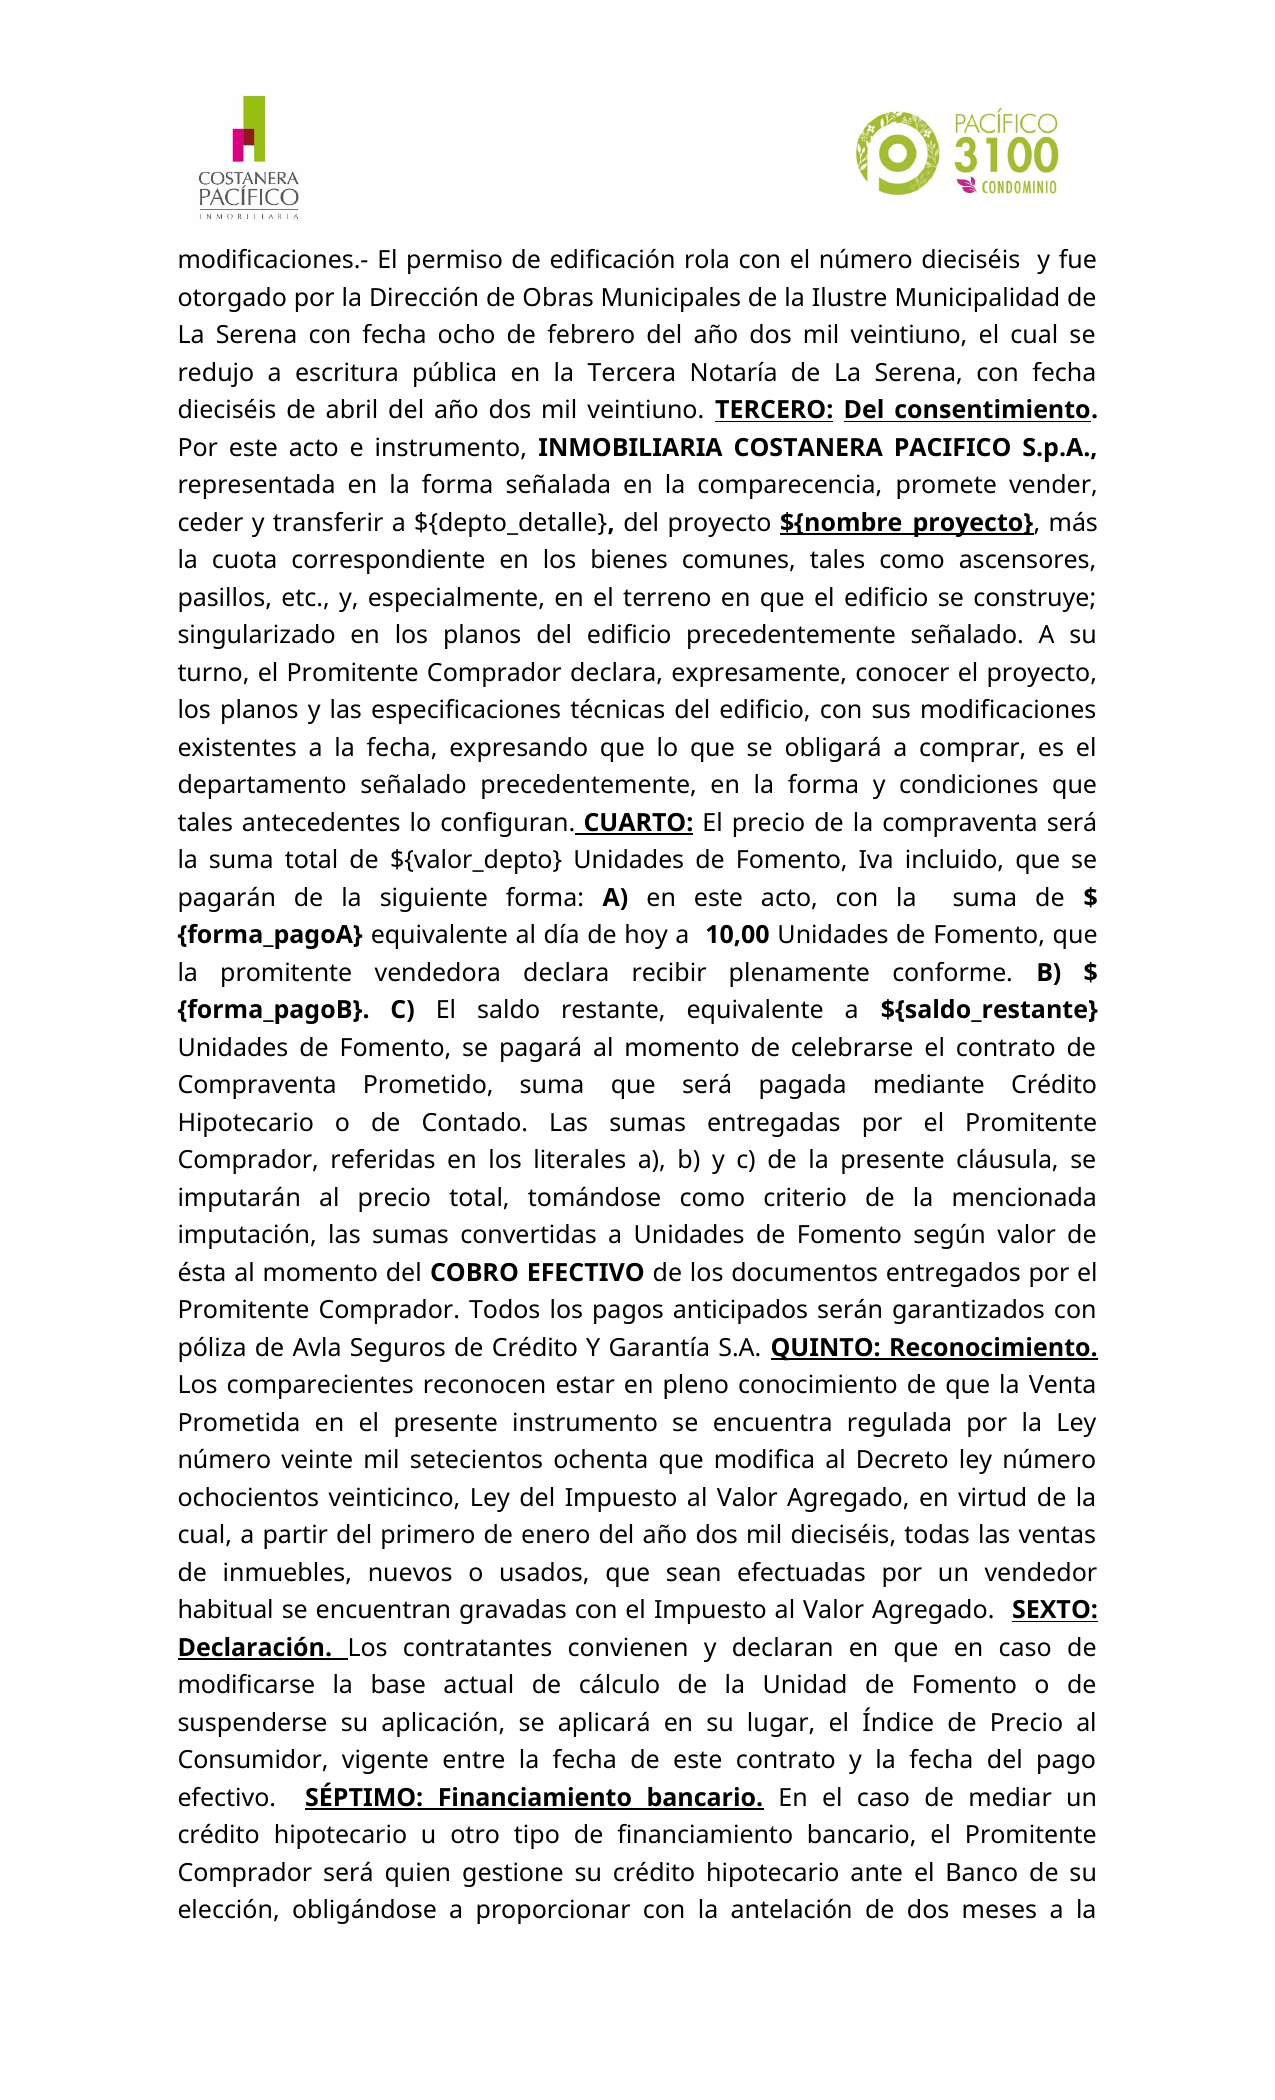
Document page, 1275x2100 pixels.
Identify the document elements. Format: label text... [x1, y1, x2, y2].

picture [177, 73, 320, 239]
picture [816, 96, 1098, 217]
